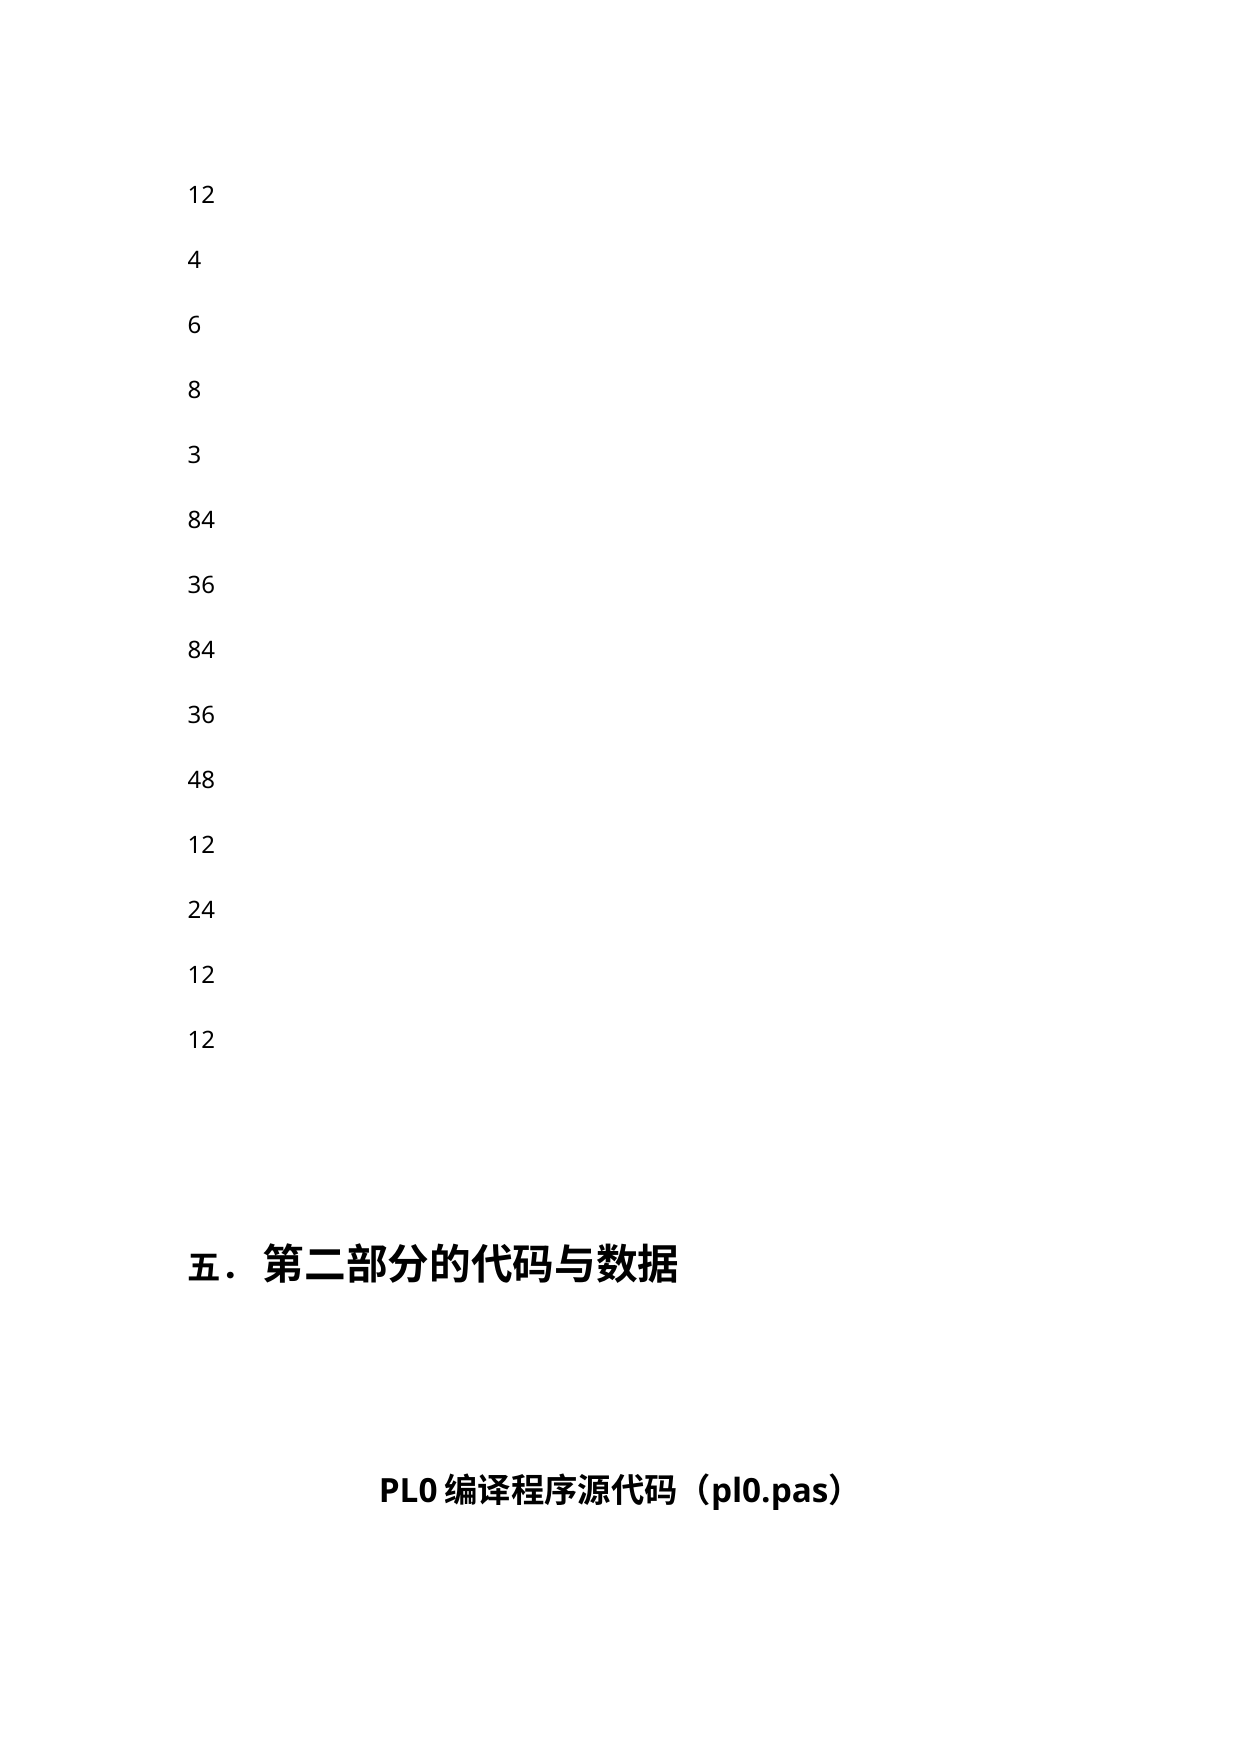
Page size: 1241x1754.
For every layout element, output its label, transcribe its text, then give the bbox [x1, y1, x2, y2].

text 4 [187, 227, 1053, 292]
text 12 [187, 942, 1053, 1007]
text 8 [187, 357, 1053, 422]
text 84 [187, 487, 1053, 552]
text 36 [187, 682, 1053, 747]
text 12 [187, 162, 1053, 227]
subtitle 第二部分的代码与数据 [187, 1229, 1053, 1294]
text 24 [187, 877, 1053, 942]
text 36 [187, 552, 1053, 617]
text 48 [187, 747, 1053, 812]
text 6 [187, 292, 1053, 357]
text 3 [187, 422, 1053, 487]
text 12 [187, 812, 1053, 877]
subtitle PL0编译程序源代码（pl0.pas） [187, 1455, 1053, 1520]
text 84 [187, 617, 1053, 682]
text 12 [187, 1007, 1053, 1072]
